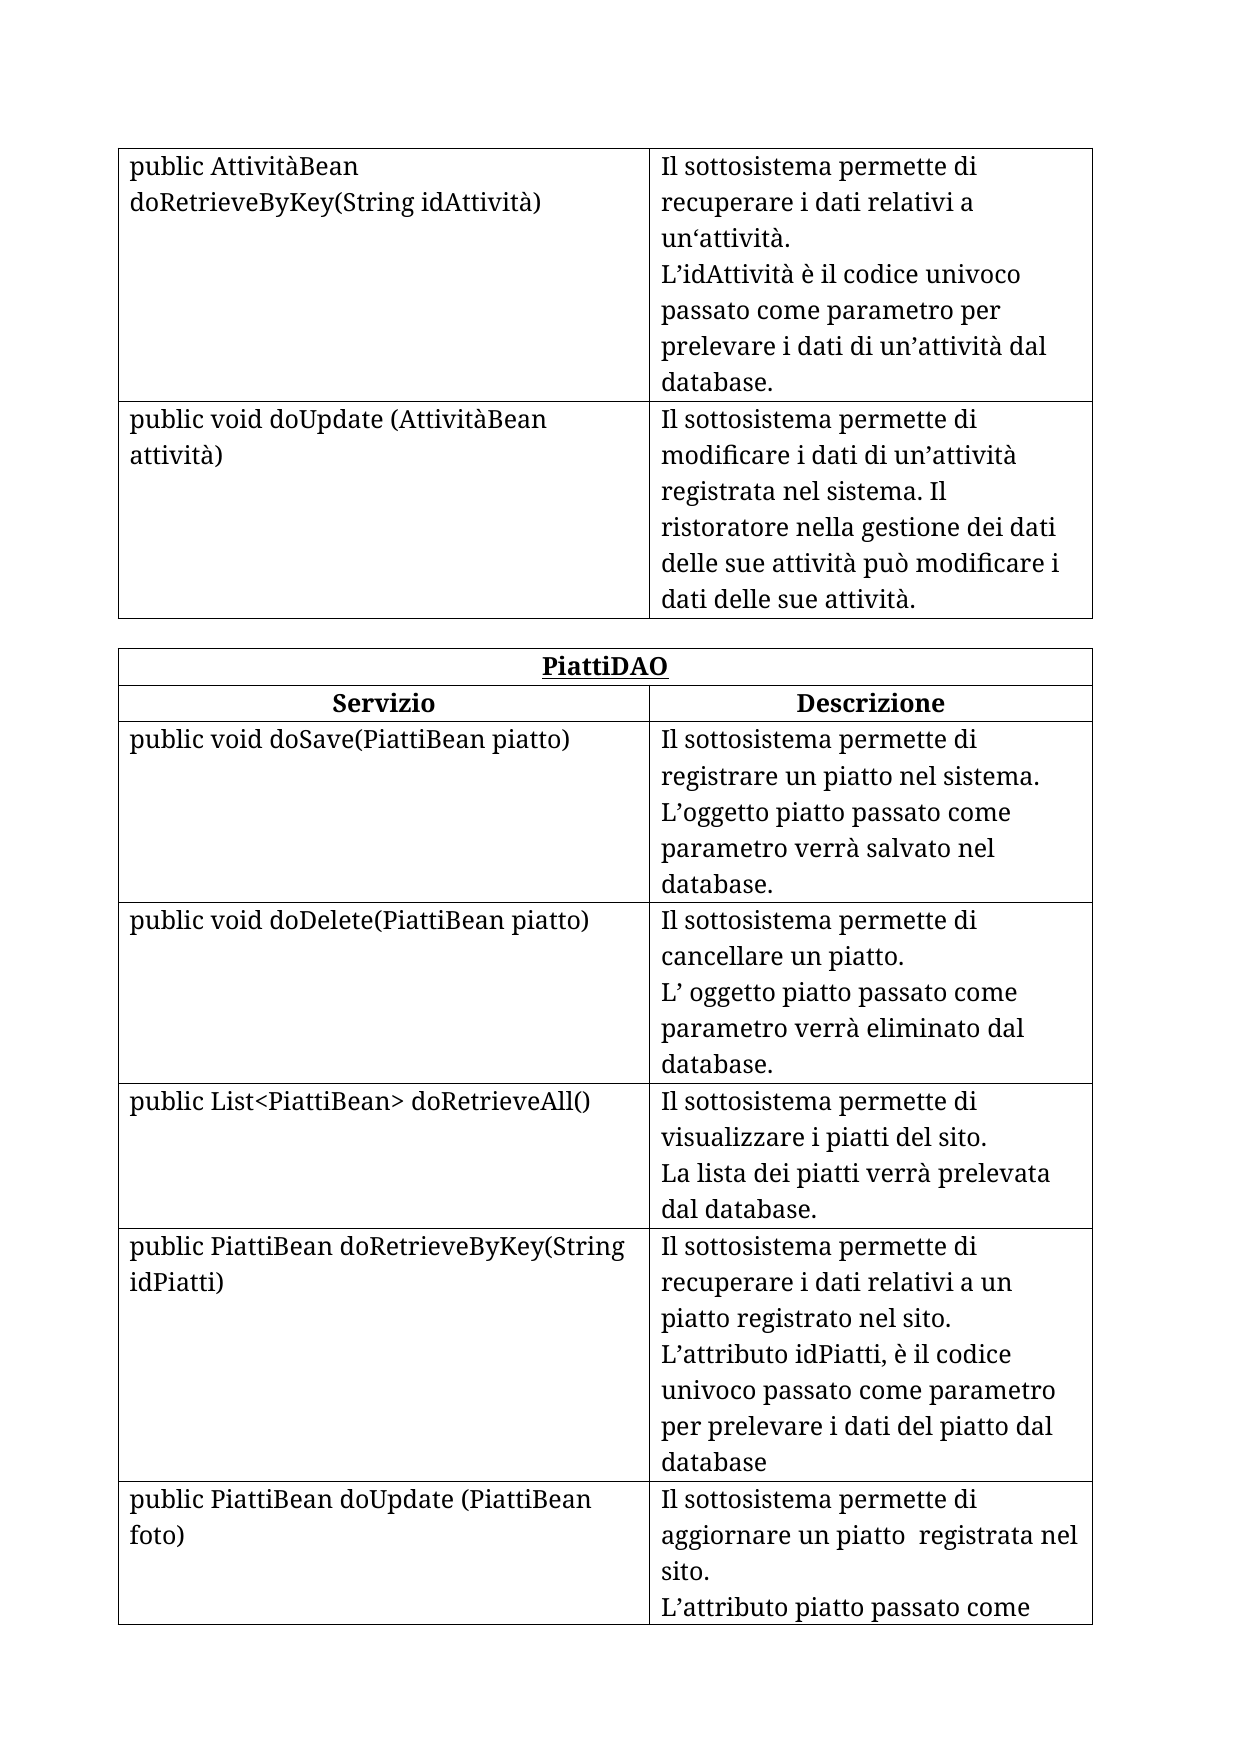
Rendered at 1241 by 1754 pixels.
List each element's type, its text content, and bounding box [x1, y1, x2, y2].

table_cell Descrizione [650, 686, 1092, 721]
table_cell Il sottosistema permette di cancellare un piatto. L’ oggetto piatto passato come parametro verrà eliminato dal database. [650, 903, 1092, 1083]
table_cell public void doSave(PiattiBean piatto) [119, 722, 649, 902]
table_cell Il sottosistema permette di visualizzare i piatti del sito. La lista dei piatti verrà prelevata dal database. [650, 1084, 1092, 1228]
table_cell Servizio [119, 686, 649, 721]
table_cell Il sottosistema permette di registrare un piatto nel sistema. L’oggetto piatto passato come parametro verrà salvato nel database. [650, 722, 1092, 902]
table_cell public void doDelete(PiattiBean piatto) [119, 903, 649, 1083]
table_cell public PiattiBean doRetrieveByKey(String idPiatti) [119, 1229, 649, 1481]
table_cell Il sottosistema permette di modificare i dati di un’attività registrata nel sistema. Il ristoratore nella gestione dei dati delle sue attività può modificare i dati delle sue attività. [650, 402, 1092, 617]
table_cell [650, 1482, 1092, 1624]
table_cell public AttivitàBean doRetrieveByKey(String idAttività) [119, 149, 649, 401]
table_cell public void doUpdate (AttivitàBean attività) [119, 402, 649, 617]
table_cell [119, 1482, 649, 1624]
table_cell Il sottosistema permette di recuperare i dati relativi a un‘attività. L’idAttività è il codice univoco passato come parametro per prelevare i dati di un’attività dal database. [650, 149, 1092, 401]
table_cell public List<PiattiBean> doRetrieveAll() [119, 1084, 649, 1228]
table_header PiattiDAO [119, 649, 1092, 684]
table_cell Il sottosistema permette di recuperare i dati relativi a un piatto registrato nel sito. L’attributo idPiatti, è il codice univoco passato come parametro per prelevare i dati del piatto dal database [650, 1229, 1092, 1481]
